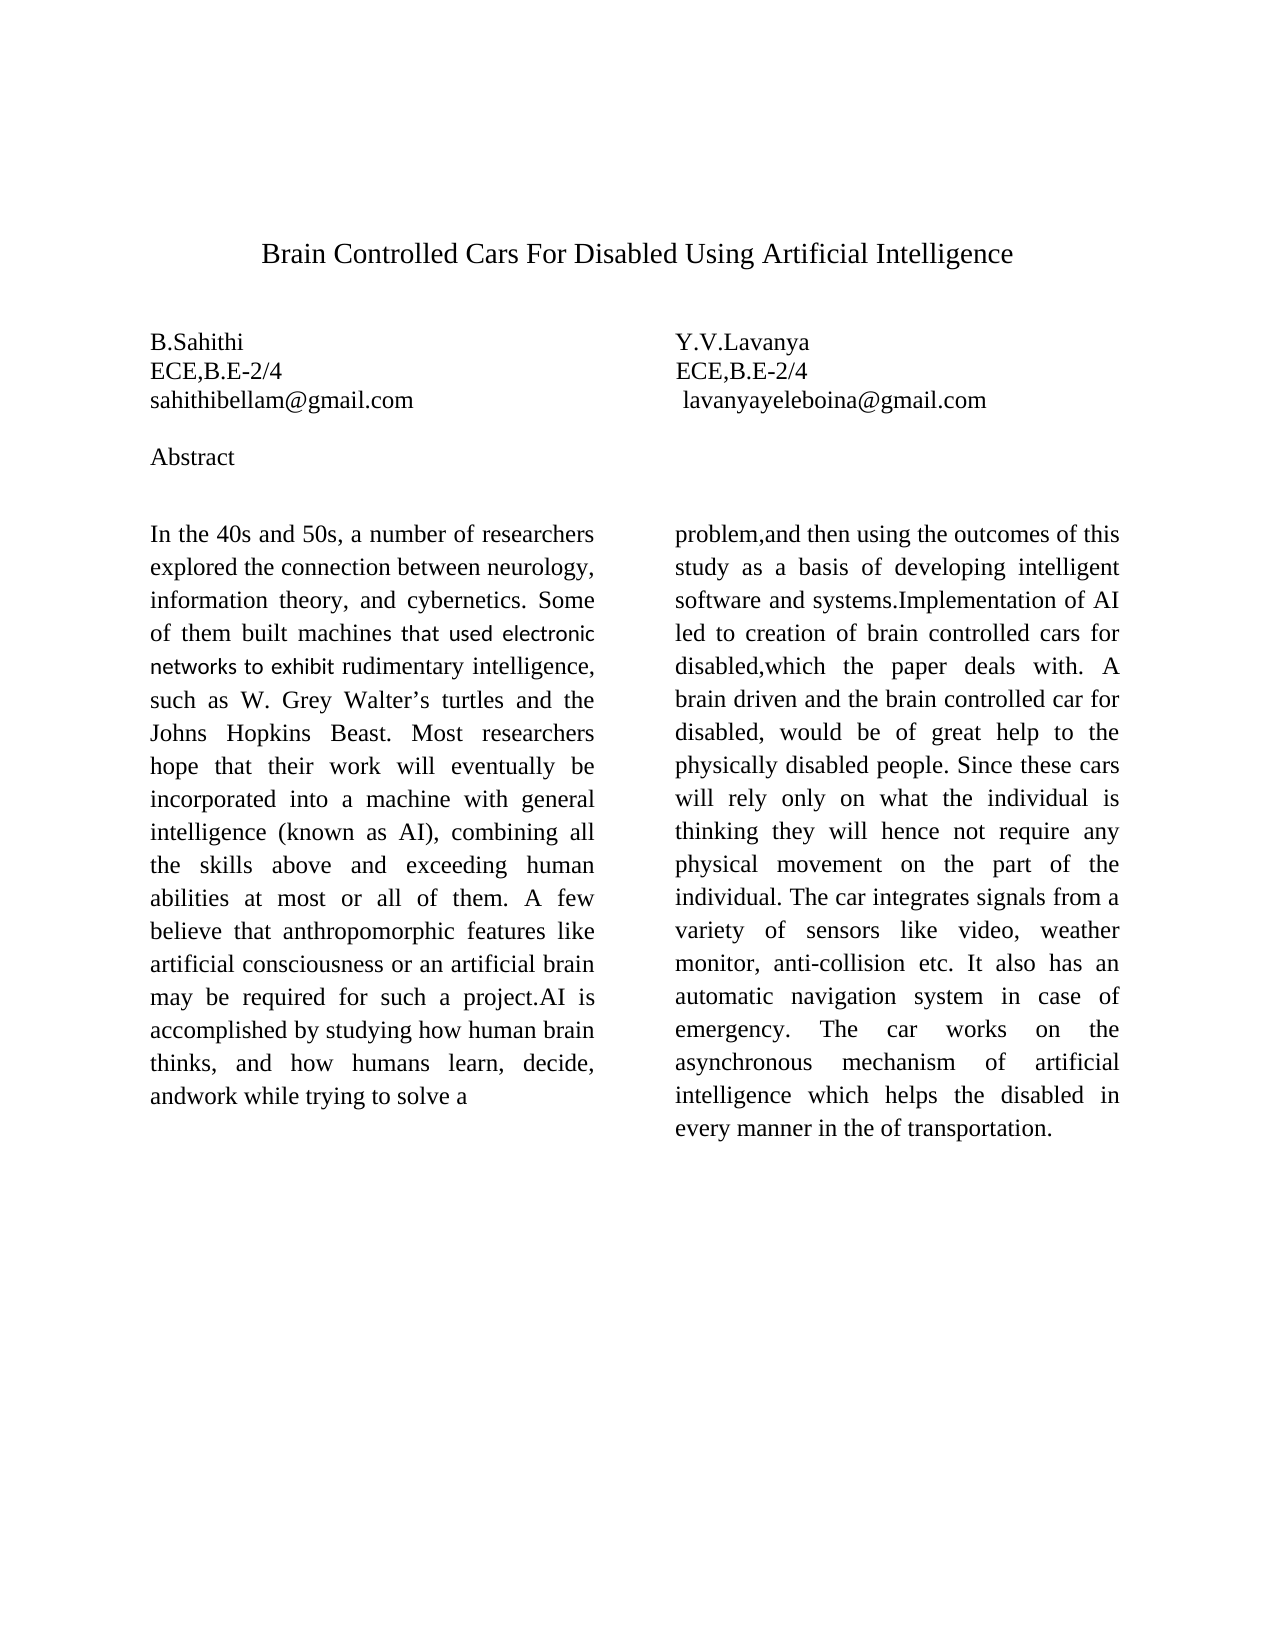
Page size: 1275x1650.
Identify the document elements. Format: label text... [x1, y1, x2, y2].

text B.Sahithi Y.V.Lavanya [150, 327, 1125, 356]
text In the 40s and 50s, a number of researchers explored the connection between neurology, information theory, and cybernetics. Some of them built machines that used electronic networks to exhibit rudimentary intelligence, such as W. Grey Walter’s turtles and the Johns Hopkins Beast. Most researchers hope that their work will eventually be incorporated into a machine with general intelligence (known as AI), combining all the skills above and exceeding human abilities at most or all of them. A few believe that anthropomorphic features like artificial consciousness or an artificial brain may be required for such a project.AI is accomplished by studying how human brain thinks, and how humans learn, decide, andwork while trying to solve a [150, 519, 595, 1110]
text Brain Controlled Cars For Disabled Using Artificial Intelligence [150, 236, 1125, 270]
text sahithibellam@gmail.com lavanyayeleboina@gmail.com [150, 385, 1125, 413]
text ECE,B.E-2/4 ECE,B.E-2/4 [150, 356, 1125, 385]
text problem,and then using the outcomes of this study as a basis of developing intelligent software and systems.Implementation of AI led to creation of brain controlled cars for disabled,which the paper deals with. A brain driven and the brain controlled car for disabled, would be of great help to the physically disabled people. Since these cars will rely only on what the individual is thinking they will hence not require any physical movement on the part of the individual. The car integrates signals from a variety of sensors like video, weather monitor, anti-collision etc. It also has an automatic navigation system in case of emergency. The car works on the asynchronous mechanism of artificial intelligence which helps the disabled in every manner in the of transportation. [675, 519, 1120, 1142]
text Abstract [150, 442, 1125, 471]
